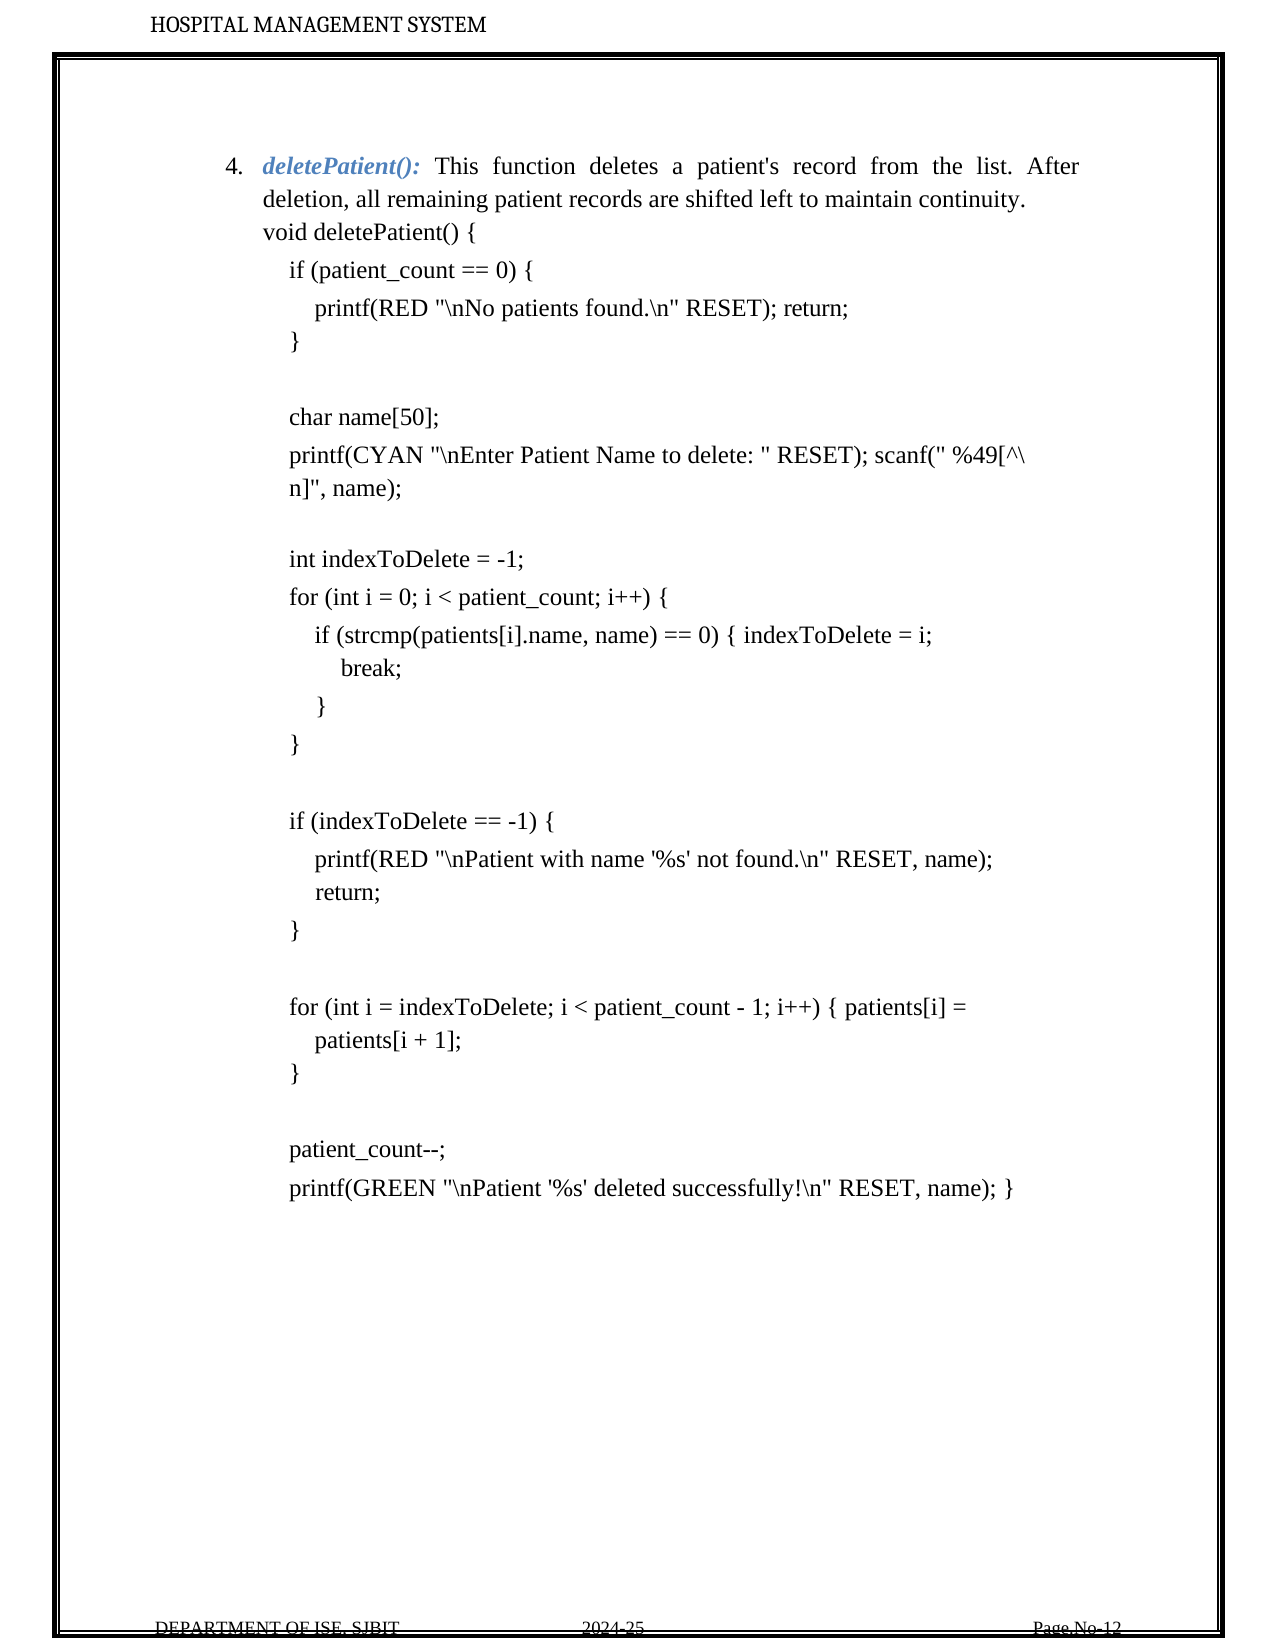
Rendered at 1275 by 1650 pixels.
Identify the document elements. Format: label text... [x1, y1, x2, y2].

text } [289, 729, 1125, 758]
text } [289, 326, 1125, 354]
text char name[50]; [289, 402, 1125, 431]
text int indexToDelete = -1; [289, 544, 1125, 573]
text return; [315, 877, 1125, 905]
text if (patient_count == 0) { [289, 255, 1125, 284]
text for (int i = 0; i < patient_count; i++) { [289, 582, 1125, 611]
text } [289, 1058, 1125, 1086]
text } [315, 691, 1125, 720]
text } [289, 915, 1125, 944]
text break; [341, 653, 1125, 682]
text void deletePatient() { [263, 217, 1125, 246]
text if (indexToDelete == -1) { [289, 806, 1125, 834]
text for (int i = indexToDelete; i < patient_count - 1; i++) { patients[i] = patients[i + 1]; [289, 992, 1041, 1053]
text printf(GREEN "\nPatient '%s' deleted successfully!\n" RESET, name); } [263, 1173, 1125, 1202]
text printf(RED "\nPatient with name '%s' not found.\n" RESET, name); [263, 844, 1125, 872]
text patient_count--; [289, 1134, 1125, 1163]
text printf(CYAN "\nEnter Patient Name to delete: " RESET); scanf(" %49[^\n]", name); [289, 440, 1041, 502]
list deletePatient(): This function deletes a patient's record from the list. After deletion, all remaining patient records are shifted left to maintain continuity. [225, 151, 1080, 213]
text printf(RED "\nNo patients found.\n" RESET); return; [314, 293, 946, 321]
text if (strcmp(patients[i].name, name) == 0) { indexToDelete = i; [314, 620, 947, 649]
